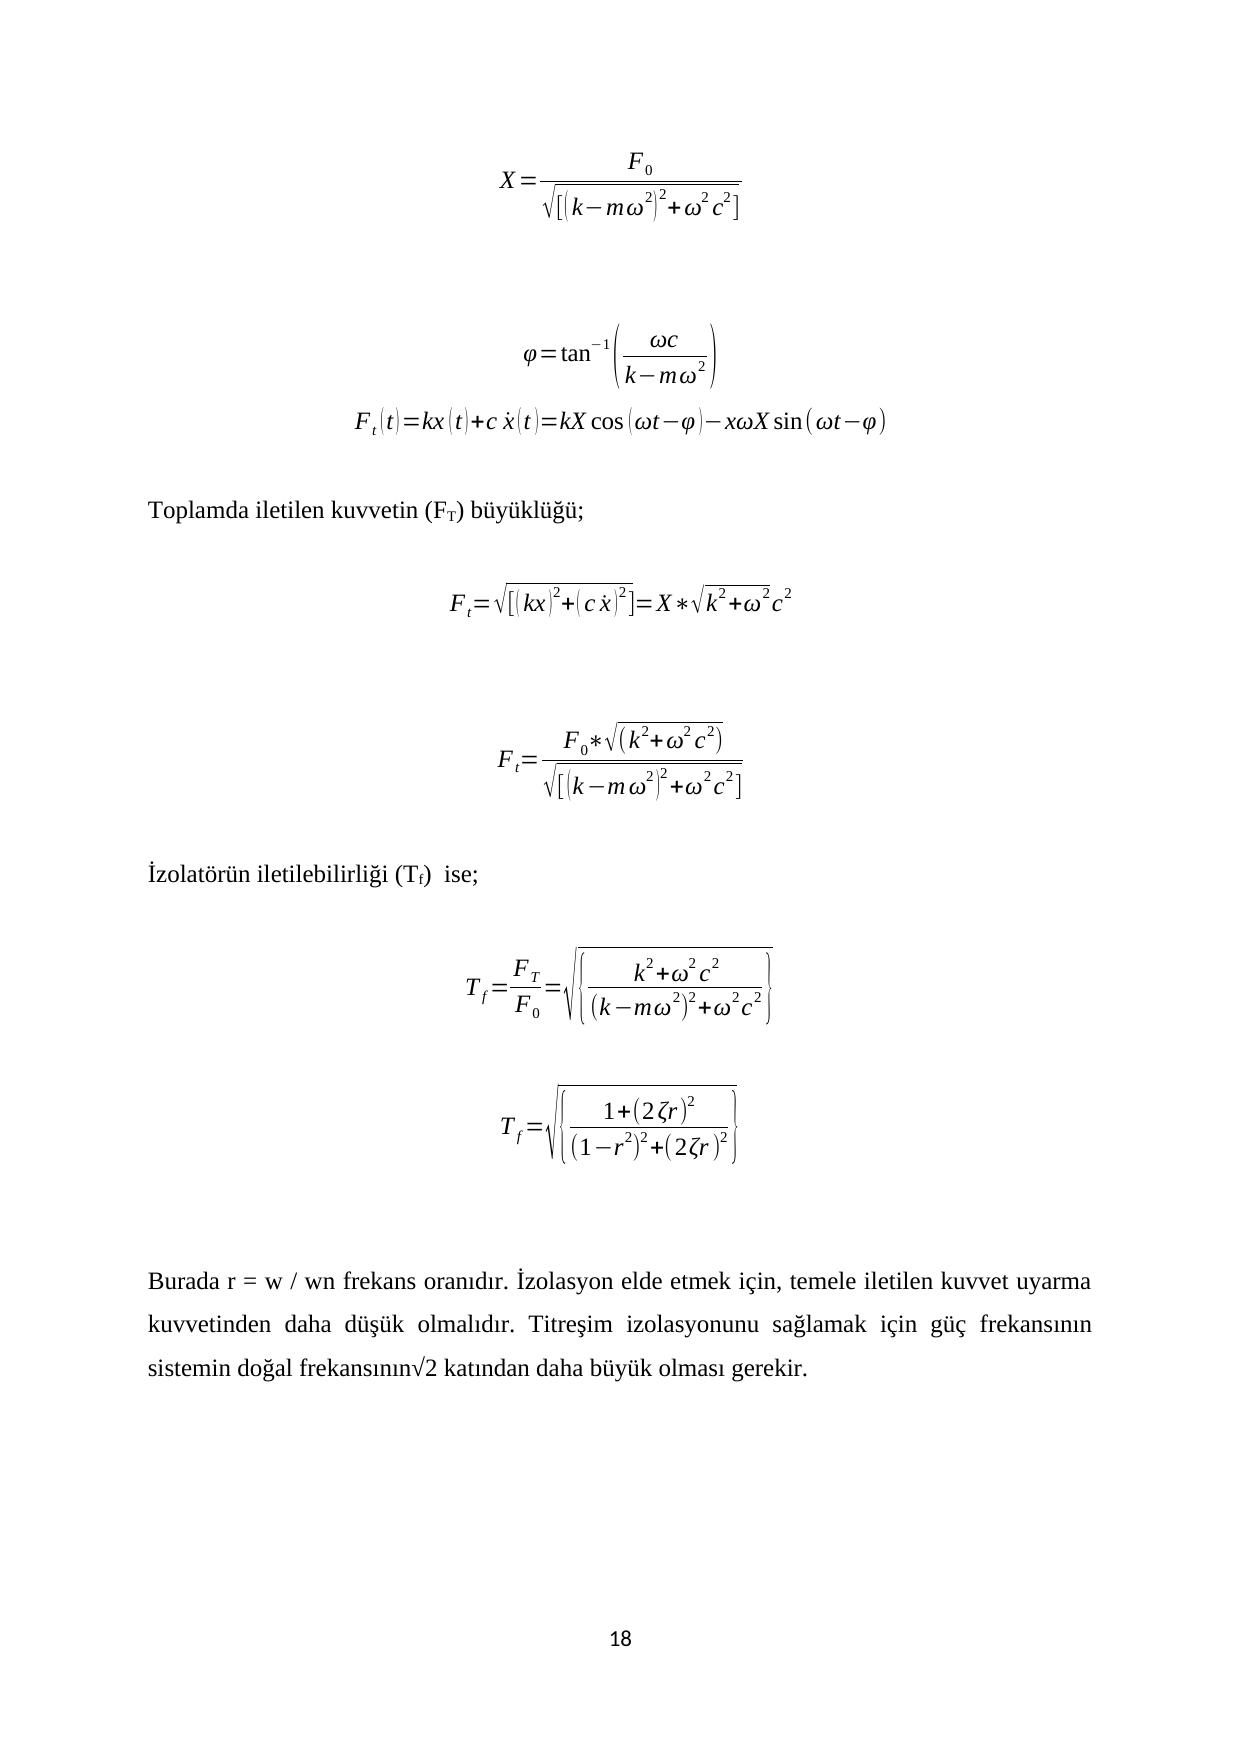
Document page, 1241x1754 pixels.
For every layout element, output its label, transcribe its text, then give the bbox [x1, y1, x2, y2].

text Toplamda iletilen kuvvetin (FT) büyüklüğü; [148, 496, 1093, 524]
text Burada r = w / wn frekans oranıdır. İzolasyon elde etmek için, temele iletilen kuvvet uyarma kuvvetinden daha düşük olmalıdır. Titreşim izolasyonunu sağlamak için güç frekansının sistemin doğal frekansının√2 katından daha büyük olması gerekir. [148, 1266, 1093, 1381]
text İzolatörün iletilebilirliği (Tf) ise; [148, 859, 1093, 887]
